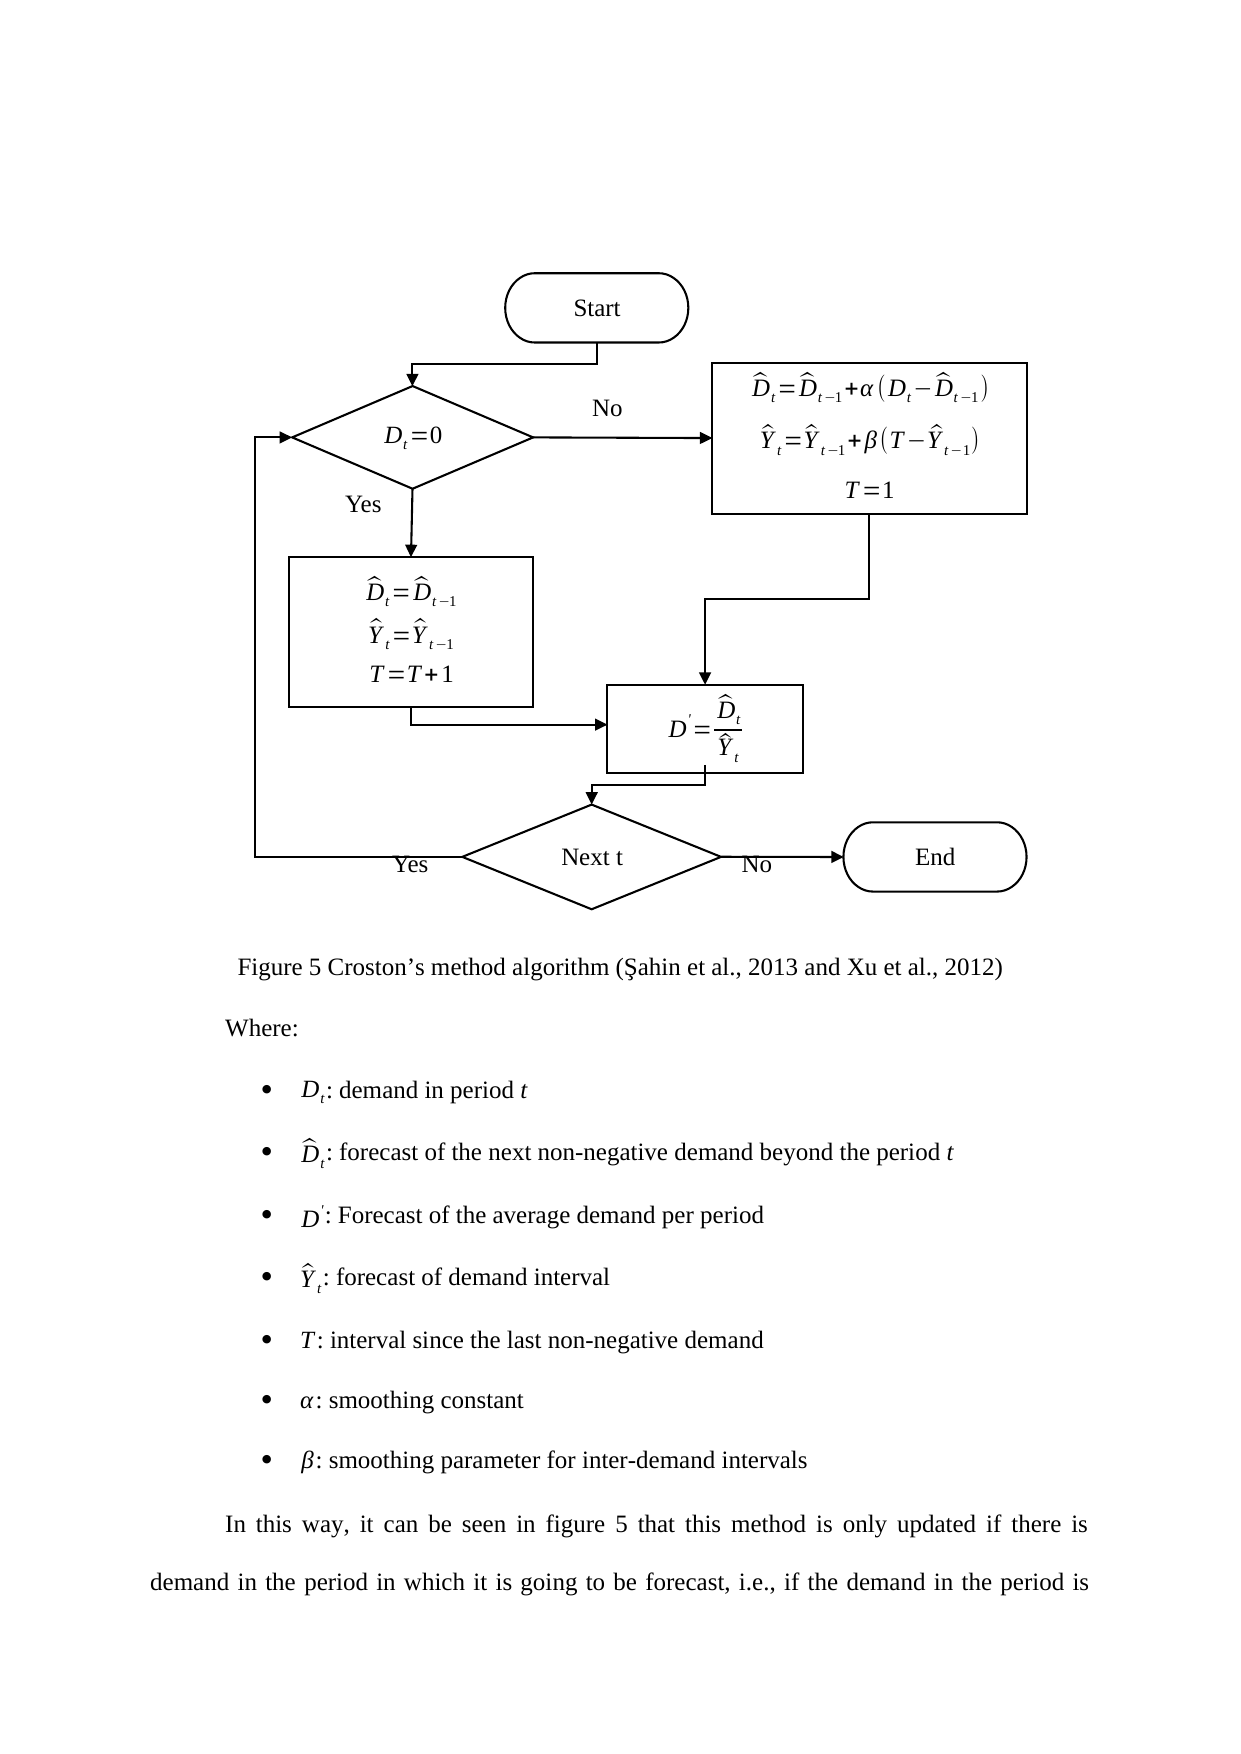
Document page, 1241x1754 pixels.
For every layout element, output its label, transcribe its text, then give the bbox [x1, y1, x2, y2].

list : Forecast of the average demand per period [262, 1200, 1090, 1233]
list : demand in period t [262, 1075, 1090, 1108]
list : smoothing constant [262, 1385, 1090, 1416]
list : forecast of the next non-negative demand beyond the period t [262, 1137, 1090, 1171]
list : forecast of demand interval [262, 1262, 1090, 1296]
list : interval since the last non-negative demand [262, 1325, 1090, 1356]
text Where: [150, 1013, 1090, 1042]
list : smoothing parameter for inter-demand intervals [262, 1445, 1090, 1476]
